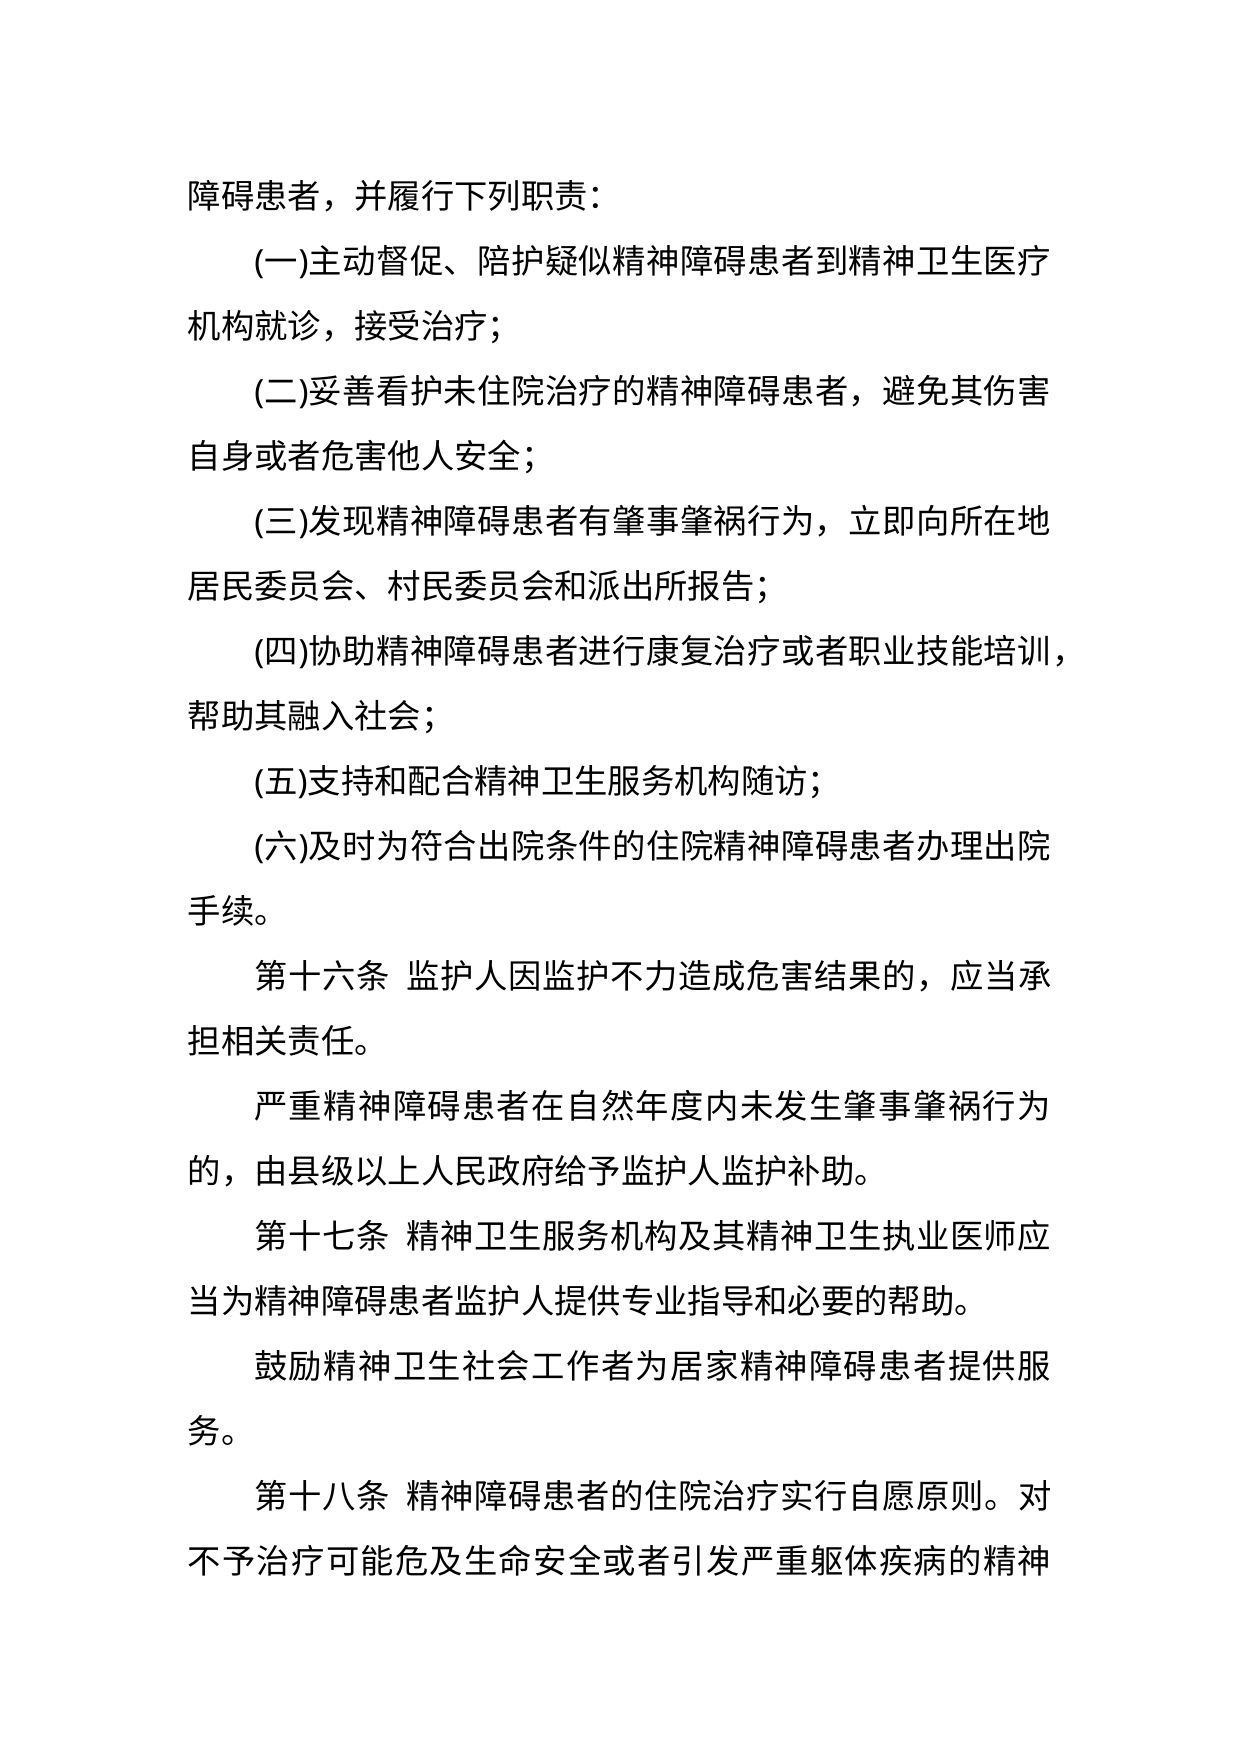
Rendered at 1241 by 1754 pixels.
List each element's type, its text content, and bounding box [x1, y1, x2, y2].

text (一)主动督促、陪护疑似精神障碍患者到精神卫生医疗机构就诊，接受治疗； [187, 227, 1053, 357]
text 第十六条 监护人因监护不力造成危害结果的，应当承担相关责任。 [187, 942, 1053, 1072]
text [187, 162, 1053, 227]
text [187, 1462, 1053, 1592]
text (二)妥善看护未住院治疗的精神障碍患者，避免其伤害自身或者危害他人安全； [187, 357, 1053, 487]
text 第十七条 精神卫生服务机构及其精神卫生执业医师应当为精神障碍患者监护人提供专业指导和必要的帮助。 [187, 1202, 1053, 1332]
text 严重精神障碍患者在自然年度内未发生肇事肇祸行为的，由县级以上人民政府给予监护人监护补助。 [187, 1072, 1053, 1202]
text (六)及时为符合出院条件的住院精神障碍患者办理出院手续。 [187, 812, 1053, 942]
text (三)发现精神障碍患者有肇事肇祸行为，立即向所在地居民委员会、村民委员会和派出所报告； [187, 487, 1053, 617]
text (四)协助精神障碍患者进行康复治疗或者职业技能培训，帮助其融入社会； [187, 617, 1053, 747]
text 鼓励精神卫生社会工作者为居家精神障碍患者提供服务。 [187, 1332, 1053, 1462]
text (五)支持和配合精神卫生服务机构随访； [187, 747, 1053, 812]
